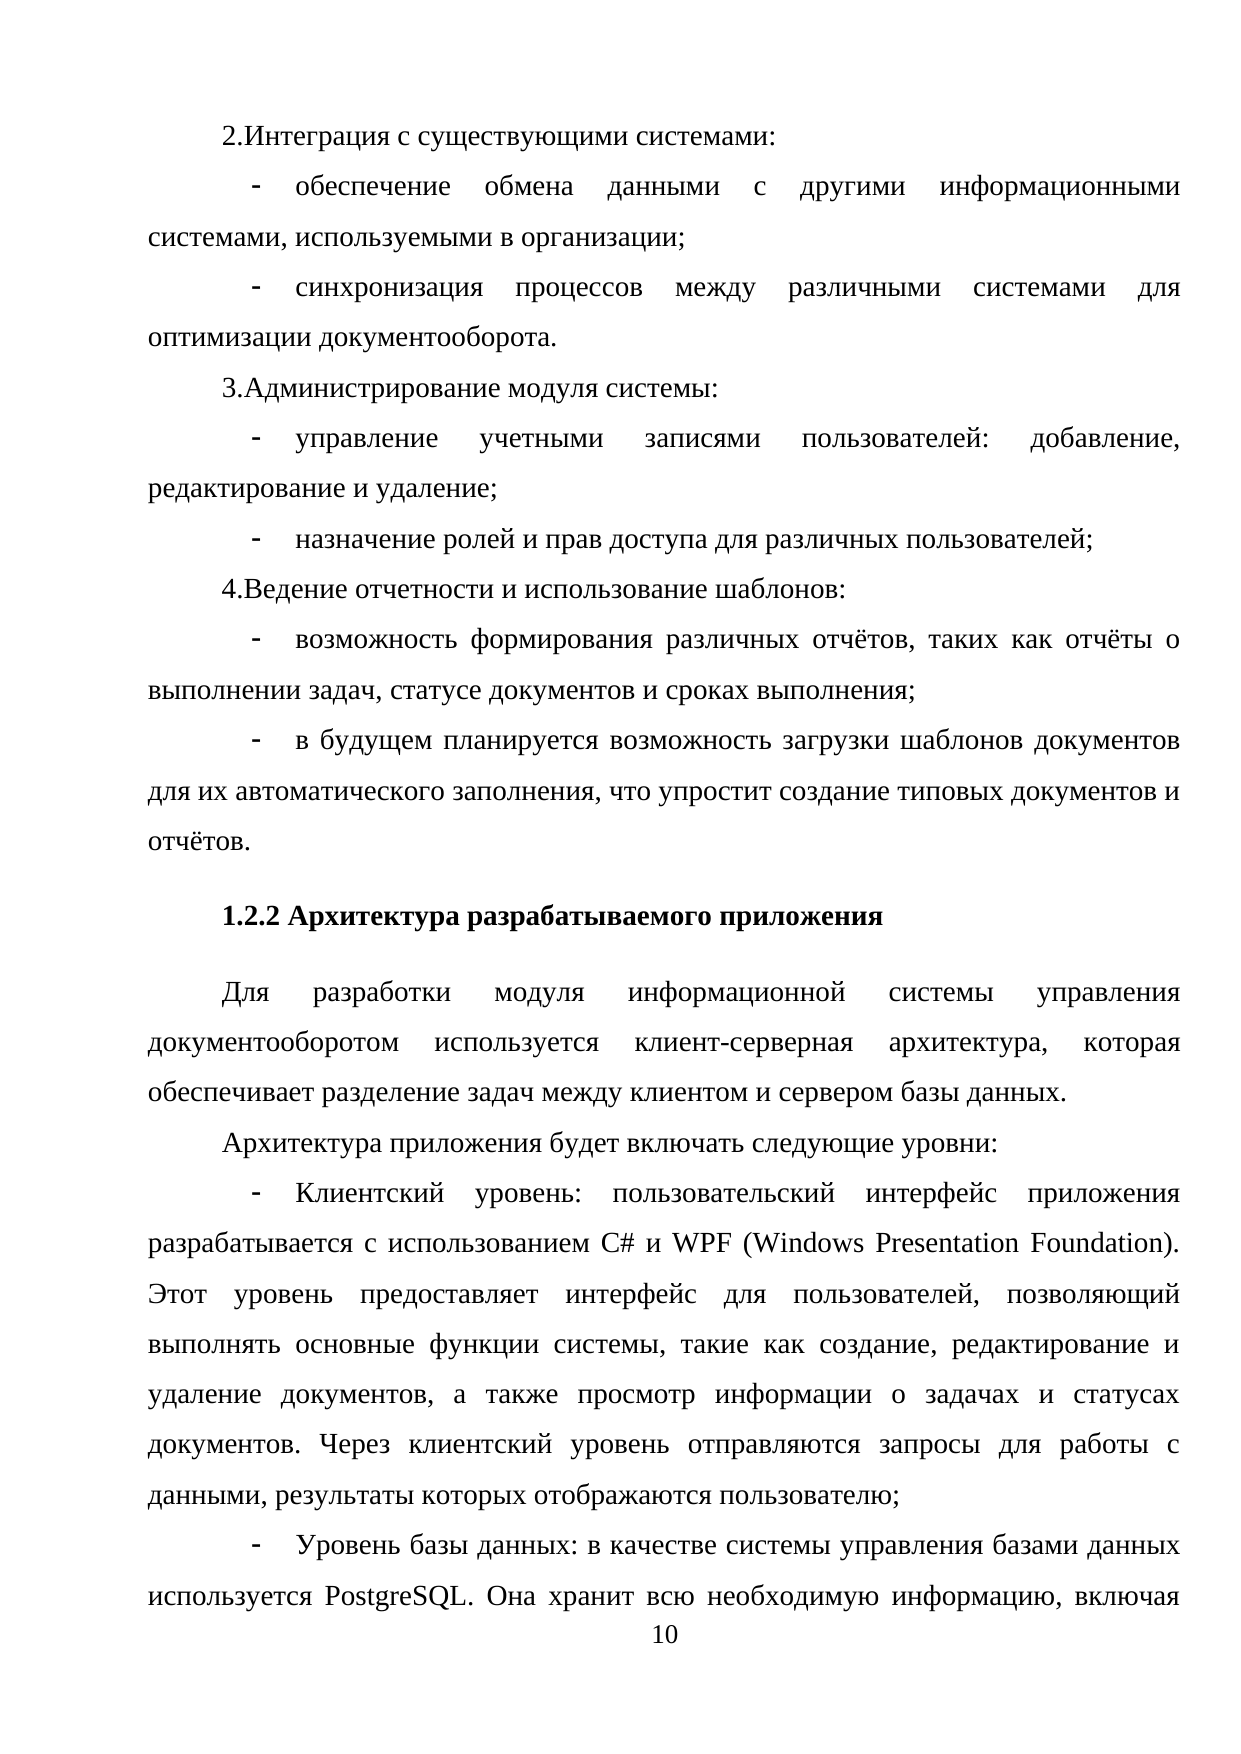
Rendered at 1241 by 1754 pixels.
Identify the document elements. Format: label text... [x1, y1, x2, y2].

text Для разработки модуля информационной системы управления документооборотом используется клиент-серверная архитектура, которая обеспечивает разделение задач между клиентом и сервером базы данных. [148, 974, 1181, 1108]
text Архитектура приложения будет включать следующие уровни: [148, 1125, 1181, 1158]
list возможность формирования различных отчётов, таких как отчёты о выполнении задач, статусе документов и сроках выполнения; [148, 622, 1181, 706]
text 2.Интеграция с существующими системами: [148, 118, 1181, 152]
list синхронизация процессов между различными системами для оптимизации документооборота. [148, 269, 1181, 353]
text 4.Ведение отчетности и использование шаблонов: [148, 571, 1181, 605]
list назначение ролей и прав доступа для различных пользователей; [148, 521, 1181, 554]
text 1.2.2 Архитектура разрабатываемого приложения [148, 898, 1181, 932]
list обеспечение обмена данными с другими информационными системами, используемыми в организации; [148, 168, 1181, 252]
text 3.Администрирование модуля системы: [148, 370, 1181, 403]
list в будущем планируется возможность загрузки шаблонов документов для их автоматического заполнения, что упростит создание типовых документов и отчётов. [148, 722, 1181, 857]
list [148, 1527, 1181, 1611]
list управление учетными записями пользователей: добавление, редактирование и удаление; [148, 420, 1181, 504]
list Клиентский уровень: пользовательский интерфейс приложения разрабатывается с использованием C# и WPF (Windows Presentation Foundation). Этот уровень предоставляет интерфейс для пользователей, позволяющий выполнять основные функции системы, такие как создание, редактирование и удаление документов, а также просмотр информации о задачах и статусах документов. Через клиентский уровень отправляются запросы для работы с данными, результаты которых отображаются пользователю; [148, 1175, 1181, 1511]
